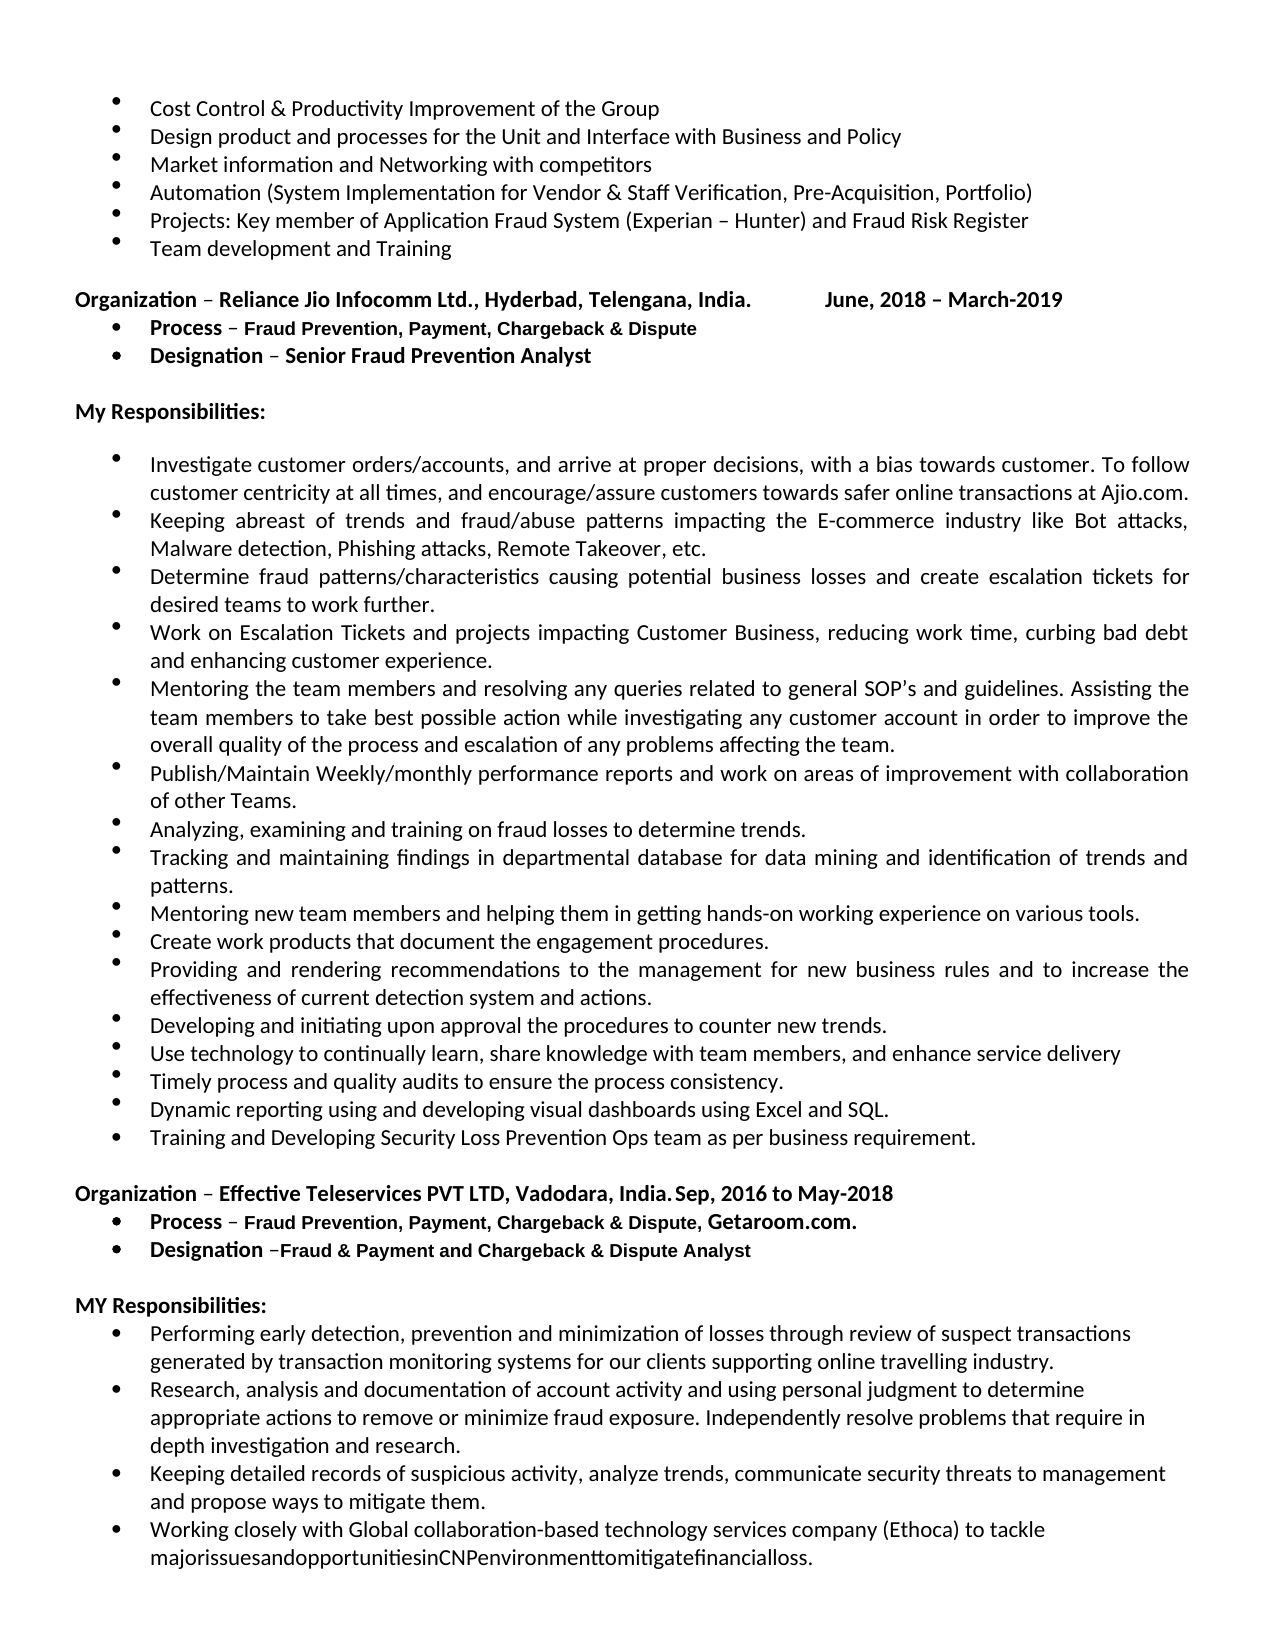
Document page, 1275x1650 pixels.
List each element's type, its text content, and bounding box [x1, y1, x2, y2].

list Projects: Key member of Application Fraud System (Experian – Hunter) and Fraud Risk Register [112, 206, 1191, 234]
list Training and Developing Security Loss Prevention Ops team as per business requirement. [112, 1123, 1191, 1151]
list Tracking and maintaining findings in departmental database for data mining and identification of trends and patterns. [112, 843, 1191, 899]
list Process – Fraud Prevention, Payment, Chargeback & Dispute, Getaroom.com. [112, 1207, 1191, 1235]
text Organization – Effective Teleservices PVT LTD, Vadodara, India. Sep, 2016 to May-2018 [75, 1179, 1191, 1207]
list Market information and Networking with competitors [112, 150, 1191, 178]
list Timely process and quality audits to ensure the process consistency. [112, 1067, 1191, 1095]
list Performing early detection, prevention and minimization of losses through review of suspect transactions generated by transaction monitoring systems for our clients supporting online travelling industry. [112, 1319, 1191, 1375]
list Analyzing, examining and training on fraud losses to determine trends. [112, 815, 1191, 843]
list Work on Escalation Tickets and projects impacting Customer Business, reducing work time, curbing bad debt and enhancing customer experience. [112, 618, 1191, 674]
list Publish/Maintain Weekly/monthly performance reports and work on areas of improvement with collaboration of other Teams. [112, 759, 1191, 815]
list Designation –Fraud & Payment and Chargeback & Dispute Analyst [112, 1235, 1191, 1263]
list Keeping detailed records of suspicious activity, analyze trends, communicate security threats to management and propose ways to mitigate them. [112, 1459, 1191, 1515]
text My Responsibilities: [75, 397, 1191, 425]
list Determine fraud patterns/characteristics causing potential business losses and create escalation tickets for desired teams to work further. [112, 562, 1191, 618]
list Use technology to continually learn, share knowledge with team members, and enhance service delivery [112, 1039, 1191, 1067]
list Automation (System Implementation for Vendor & Staff Verification, Pre-Acquisition, Portfolio) [112, 178, 1191, 206]
list Mentoring new team members and helping them in getting hands-on working experience on various tools. [112, 899, 1191, 927]
list Providing and rendering recommendations to the management for new business rules and to increase the effectiveness of current detection system and actions. [112, 955, 1191, 1011]
list Team development and Training [112, 234, 1191, 262]
list Create work products that document the engagement procedures. [112, 927, 1191, 955]
list Keeping abreast of trends and fraud/abuse patterns impacting the E-commerce industry like Bot attacks, Malware detection, Phishing attacks, Remote Takeover, etc. [112, 506, 1191, 562]
list Designation – Senior Fraud Prevention Analyst [112, 341, 1191, 369]
list Working closely with Global collaboration-based technology services company (Ethoca) to tackle majorissuesandopportunitiesinCNPenvironmenttomitigatefinancialloss. [112, 1515, 1191, 1571]
text MY Responsibilities: [75, 1291, 1191, 1319]
list Cost Control & Productivity Improvement of the Group [112, 94, 1191, 122]
list Mentoring the team members and resolving any queries related to general SOP’s and guidelines. Assisting the team members to take best possible action while investigating any customer account in order to improve the overall quality of the process and escalation of any problems affecting the team. [112, 674, 1191, 759]
list Investigate customer orders/accounts, and arrive at proper decisions, with a bias towards customer. To follow customer centricity at all times, and encourage/assure customers towards safer online transactions at Ajio.com. [112, 450, 1191, 506]
list Research, analysis and documentation of account activity and using personal judgment to determine appropriate actions to remove or minimize fraud exposure. Independently resolve problems that require in depth investigation and research. [112, 1375, 1191, 1459]
list Developing and initiating upon approval the procedures to counter new trends. [112, 1011, 1191, 1039]
list Process – Fraud Prevention, Payment, Chargeback & Dispute [112, 313, 1191, 341]
list Design product and processes for the Unit and Interface with Business and Policy [112, 122, 1191, 150]
list Dynamic reporting using and developing visual dashboards using Excel and SQL. [112, 1095, 1191, 1123]
text Organization – Reliance Jio Infocomm Ltd., Hyderbad, Telengana, India. June, 2018 – March-2019 [75, 285, 1191, 313]
